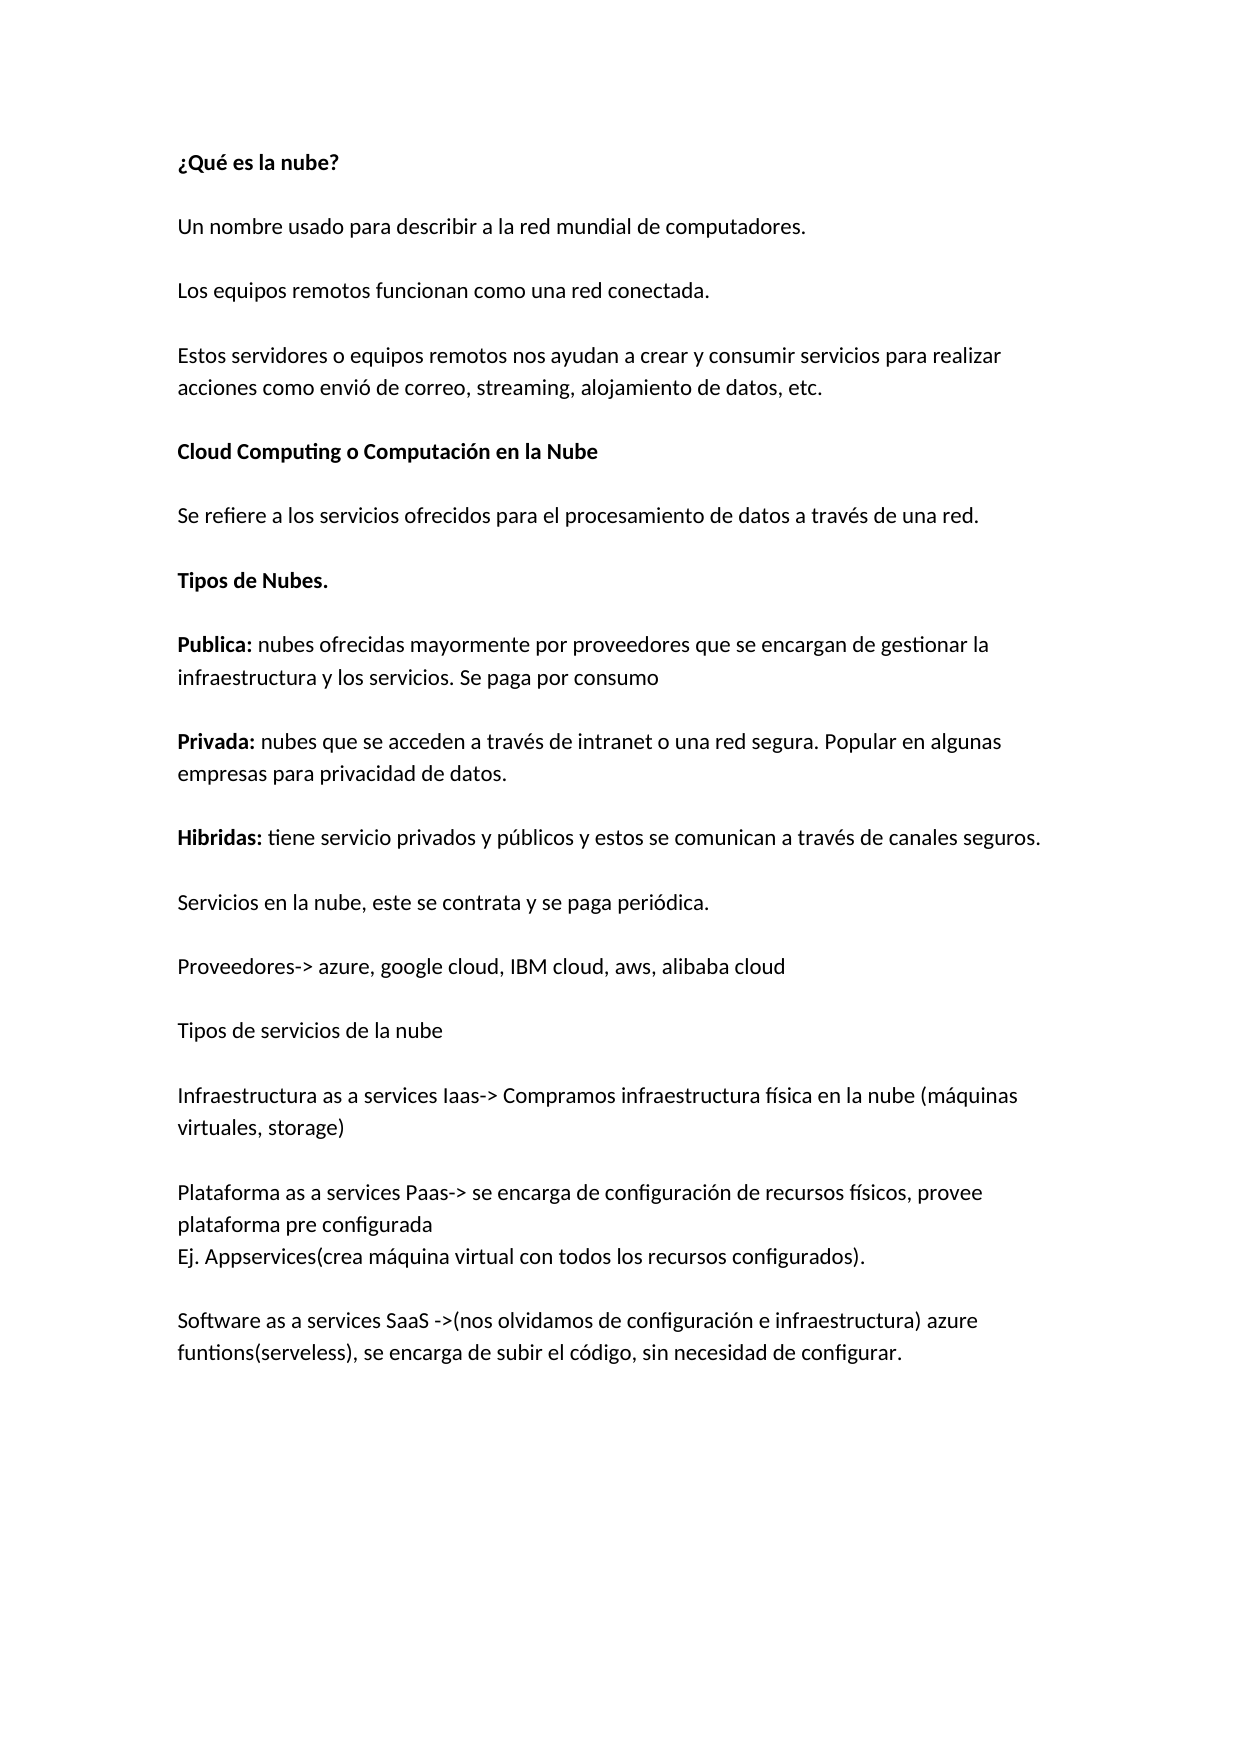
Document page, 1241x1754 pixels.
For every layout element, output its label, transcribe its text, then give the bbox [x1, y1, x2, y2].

text Ej. Appservices(crea máquina virtual con todos los recursos configurados). [177, 1242, 1063, 1270]
text Infraestructura as a services Iaas-> Compramos infraestructura física en la nube (máquinas virtuales, storage) [177, 1081, 1063, 1141]
text Publica: nubes ofrecidas mayormente por proveedores que se encargan de gestionar la infraestructura y los servicios. Se paga por consumo [177, 630, 1063, 691]
text Los equipos remotos funcionan como una red conectada. [177, 276, 1063, 304]
text Hibridas: tiene servicio privados y públicos y estos se comunican a través de canales seguros. [177, 823, 1063, 852]
text Servicios en la nube, este se contrata y se paga periódica. [177, 888, 1063, 916]
text Se refiere a los servicios ofrecidos para el procesamiento de datos a través de una red. [177, 502, 1063, 530]
text ¿Qué es la nube? [177, 148, 1063, 176]
text Cloud Computing o Computación en la Nube [177, 437, 1063, 465]
text Privada: nubes que se acceden a través de intranet o una red segura. Popular en algunas empresas para privacidad de datos. [177, 727, 1063, 787]
text Plataforma as a services Paas-> se encarga de configuración de recursos físicos, provee plataforma pre configurada [177, 1178, 1063, 1238]
text Estos servidores o equipos remotos nos ayudan a crear y consumir servicios para realizar acciones como envió de correo, streaming, alojamiento de datos, etc. [177, 341, 1063, 401]
text Un nombre usado para describir a la red mundial de computadores. [177, 212, 1063, 240]
text Proveedores-> azure, google cloud, IBM cloud, aws, alibaba cloud [177, 952, 1063, 980]
text Tipos de Nubes. [177, 566, 1063, 594]
text Tipos de servicios de la nube [177, 1017, 1063, 1045]
